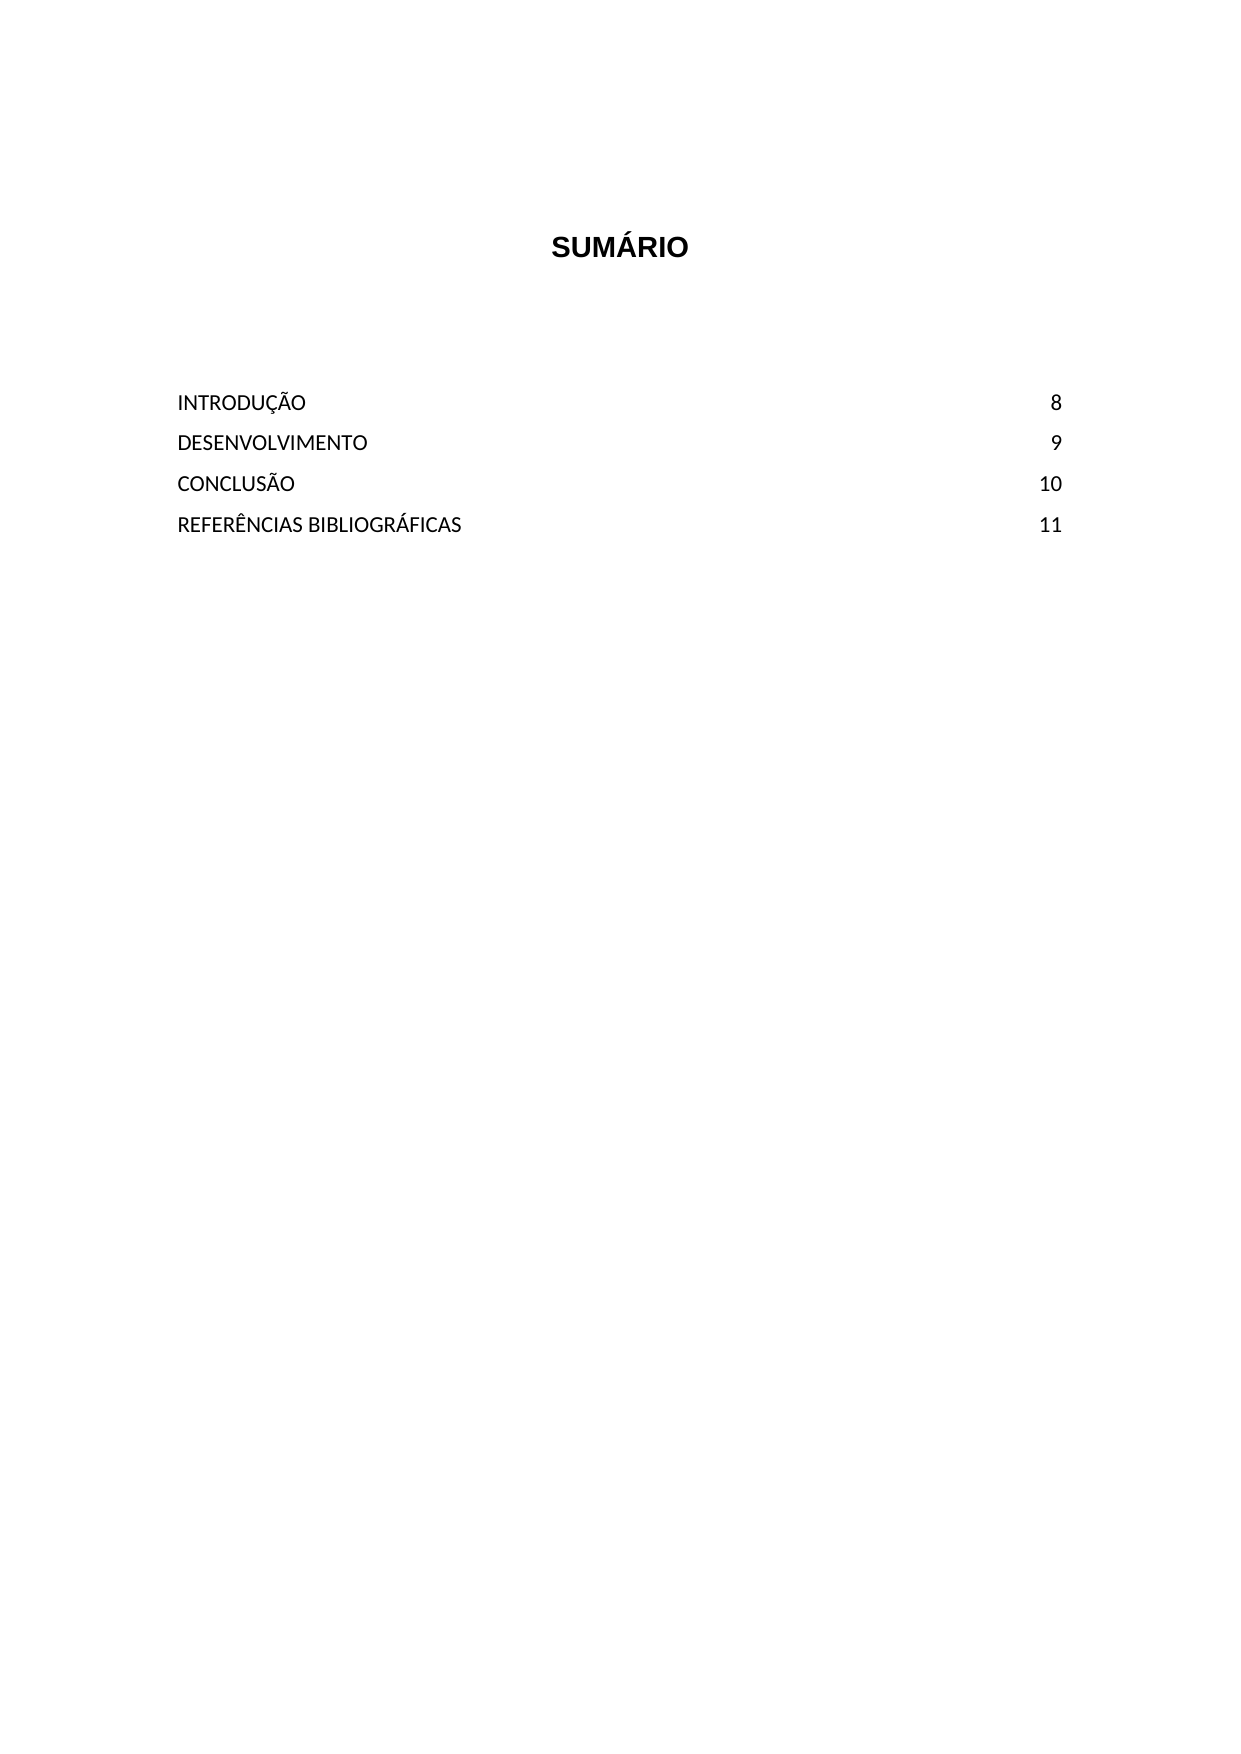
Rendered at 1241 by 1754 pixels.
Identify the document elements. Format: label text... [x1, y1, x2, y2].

text SUMÁRIO [177, 230, 1063, 263]
